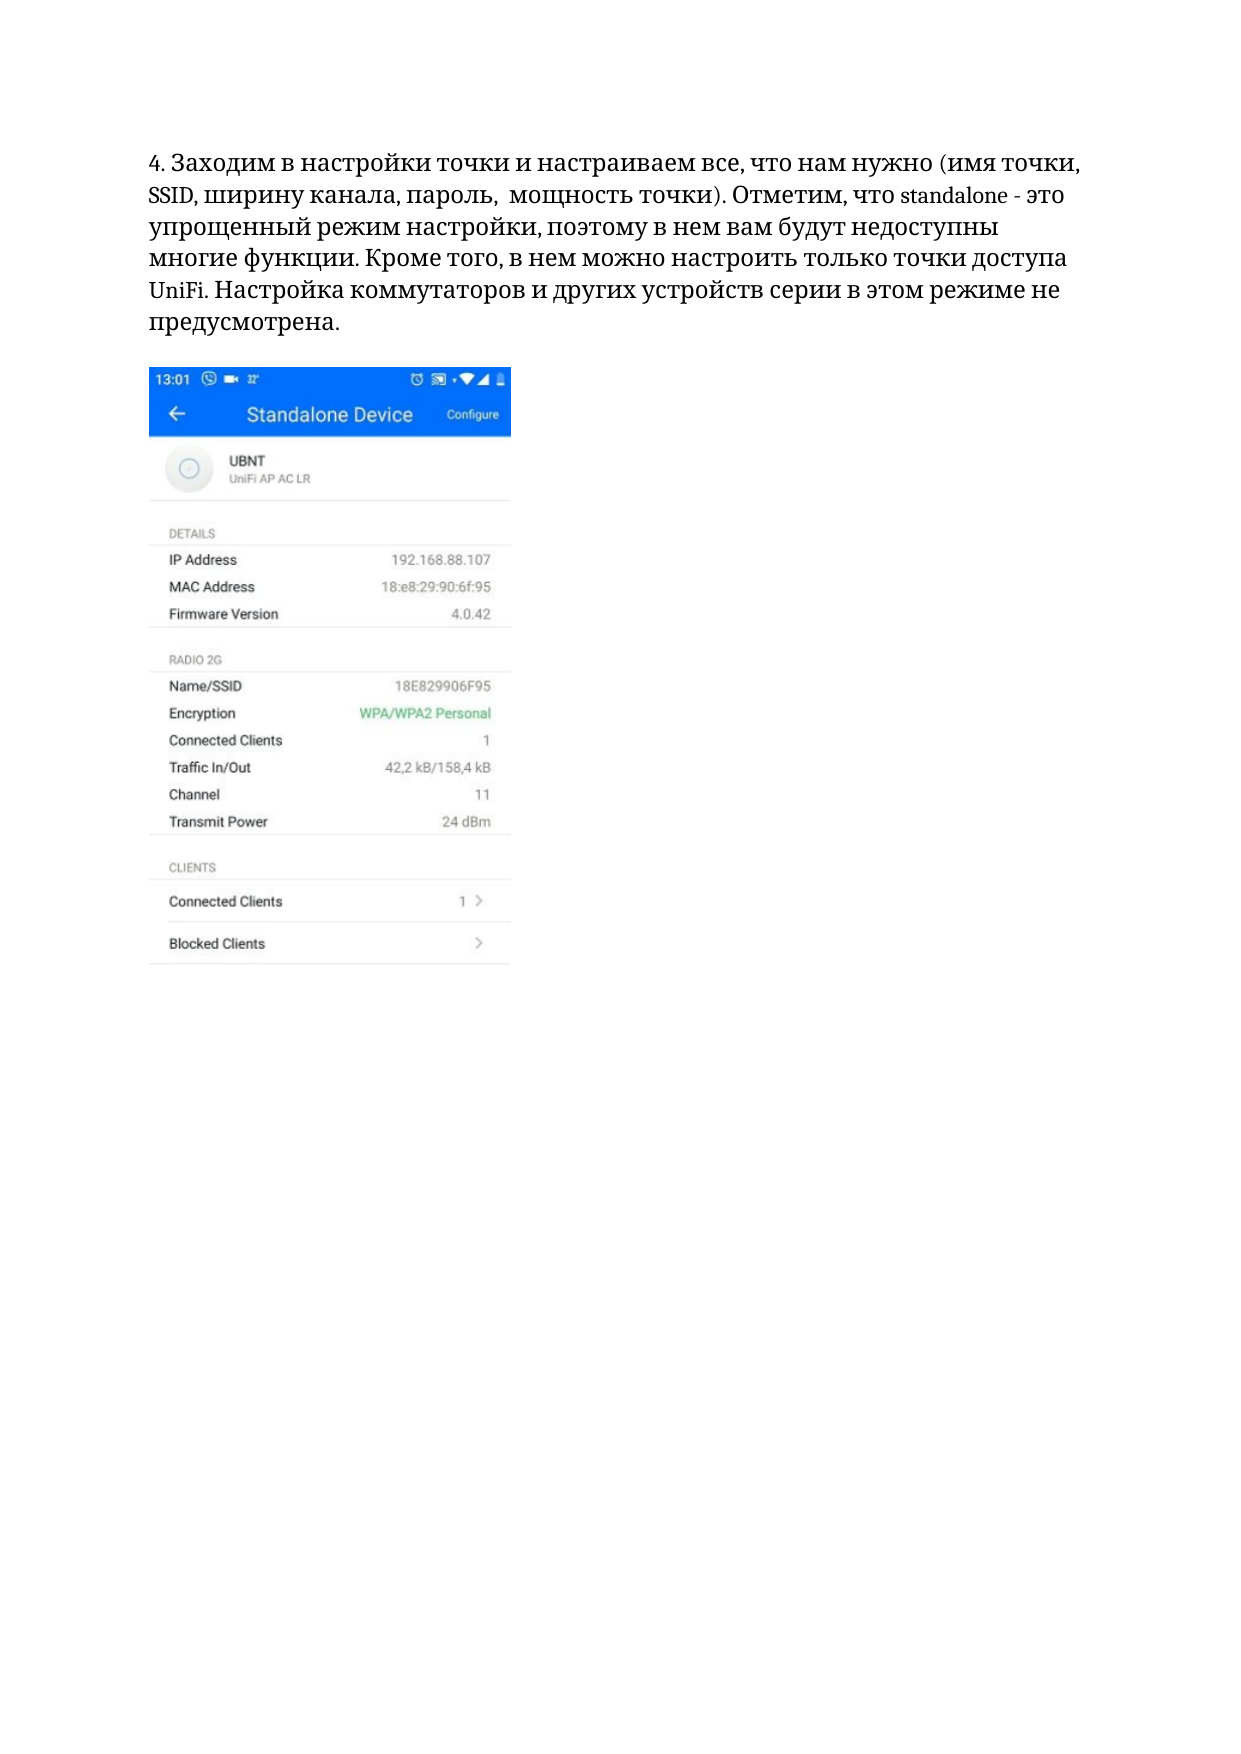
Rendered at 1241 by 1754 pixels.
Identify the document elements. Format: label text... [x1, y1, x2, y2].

text 4. Заходим в настройки точки и настраиваем все, что нам нужно (имя точки, SSID, ширину канала, пароль, мощность точки). Отметим, что standalone - это упрощенный режим настройки, поэтому в нем вам будут недоступны многие функции. Кроме того, в нем можно настроить только точки доступа UniFi. Настройка коммутаторов и других устройств серии в этом режиме не предусмотрена. [149, 150, 1090, 336]
picture [148, 365, 512, 969]
